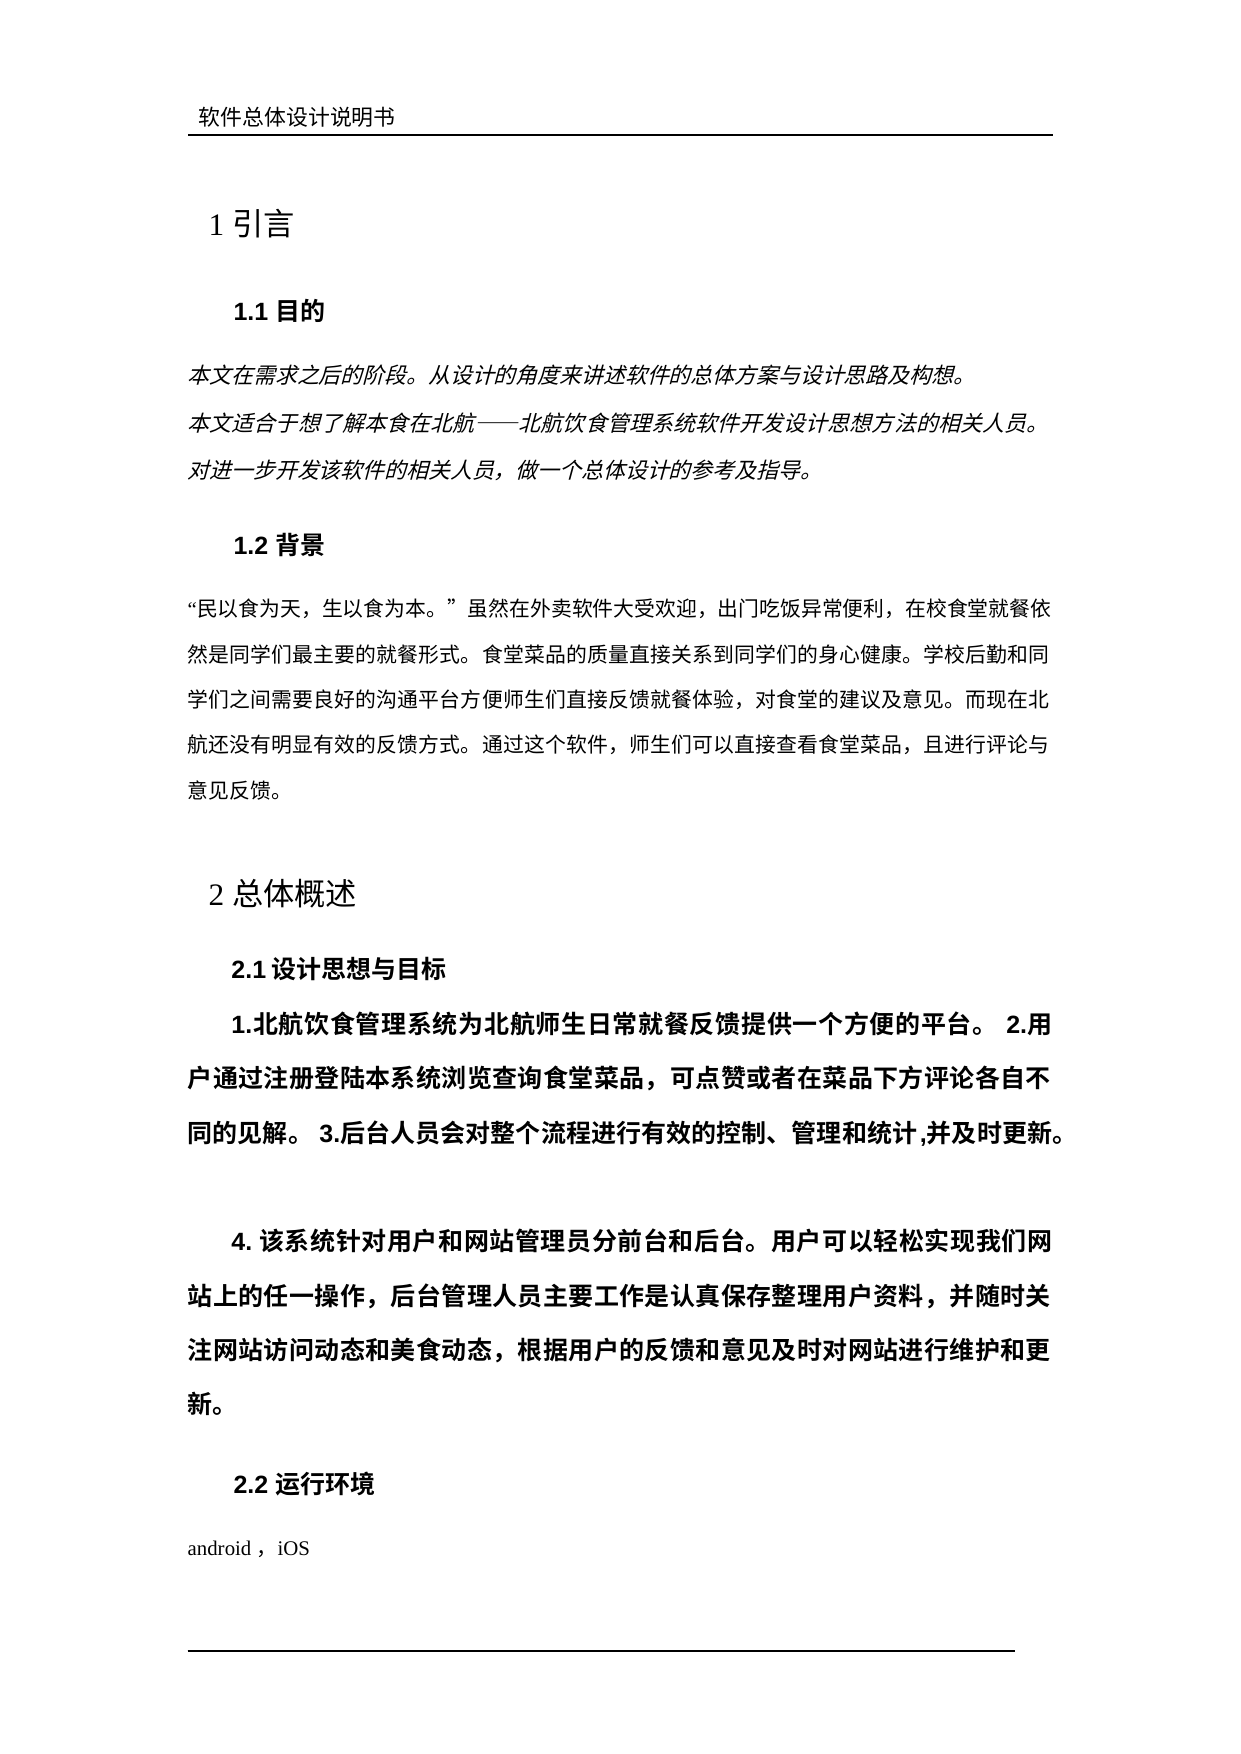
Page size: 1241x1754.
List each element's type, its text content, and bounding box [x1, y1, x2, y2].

text 1 引言 [208, 199, 1032, 244]
text 本文适合于想了解本食在北航——北航饮食管理系统软件开发设计思想方法的相关人员。对进一步开发该软件的相关人员，做一个总体设计的参考及指导。 [187, 406, 1053, 485]
text 2 总体概述 [208, 869, 1032, 915]
text 本文在需求之后的阶段。从设计的角度来讲述软件的总体方案与设计思路及构想。 [187, 358, 1053, 390]
text 1.北航饮食管理系统为北航师生日常就餐反馈提供一个方便的平台。 2.用户通过注册登陆本系统浏览查询食堂菜品，可点赞或者在菜品下方评论各自不同的见解。 3.后台人员会对整个流程进行有效的控制、管理和统计,并及时更新。 [187, 1004, 1053, 1204]
text 4. 该系统针对用户和网站管理员分前台和后台。用户可以轻松实现我们网站上的任一操作，后台管理人员主要工作是认真保存整理用户资料，并随时关注网站访问动态和美食动态，根据用户的反馈和意见及时对网站进行维护和更新。 [187, 1222, 1053, 1421]
subtitle 1.2 背景 [208, 526, 1032, 562]
subtitle 2.2 运行环境 [208, 1464, 1032, 1501]
text 2.1设计思想与目标 [187, 950, 1053, 986]
text android ，iOS [187, 1531, 1053, 1561]
text “民以食为天，生以食为本。”虽然在外卖软件大受欢迎，出门吃饭异常便利，在校食堂就餐依然是同学们最主要的就餐形式。食堂菜品的质量直接关系到同学们的身心健康。学校后勤和同学们之间需要良好的沟通平台方便师生们直接反馈就餐体验，对食堂的建议及意见。而现在北航还没有明显有效的反馈方式。通过这个软件，师生们可以直接查看食堂菜品，且进行评论与意见反馈。 [187, 593, 1053, 804]
subtitle 1.1 目的 [208, 291, 1032, 328]
